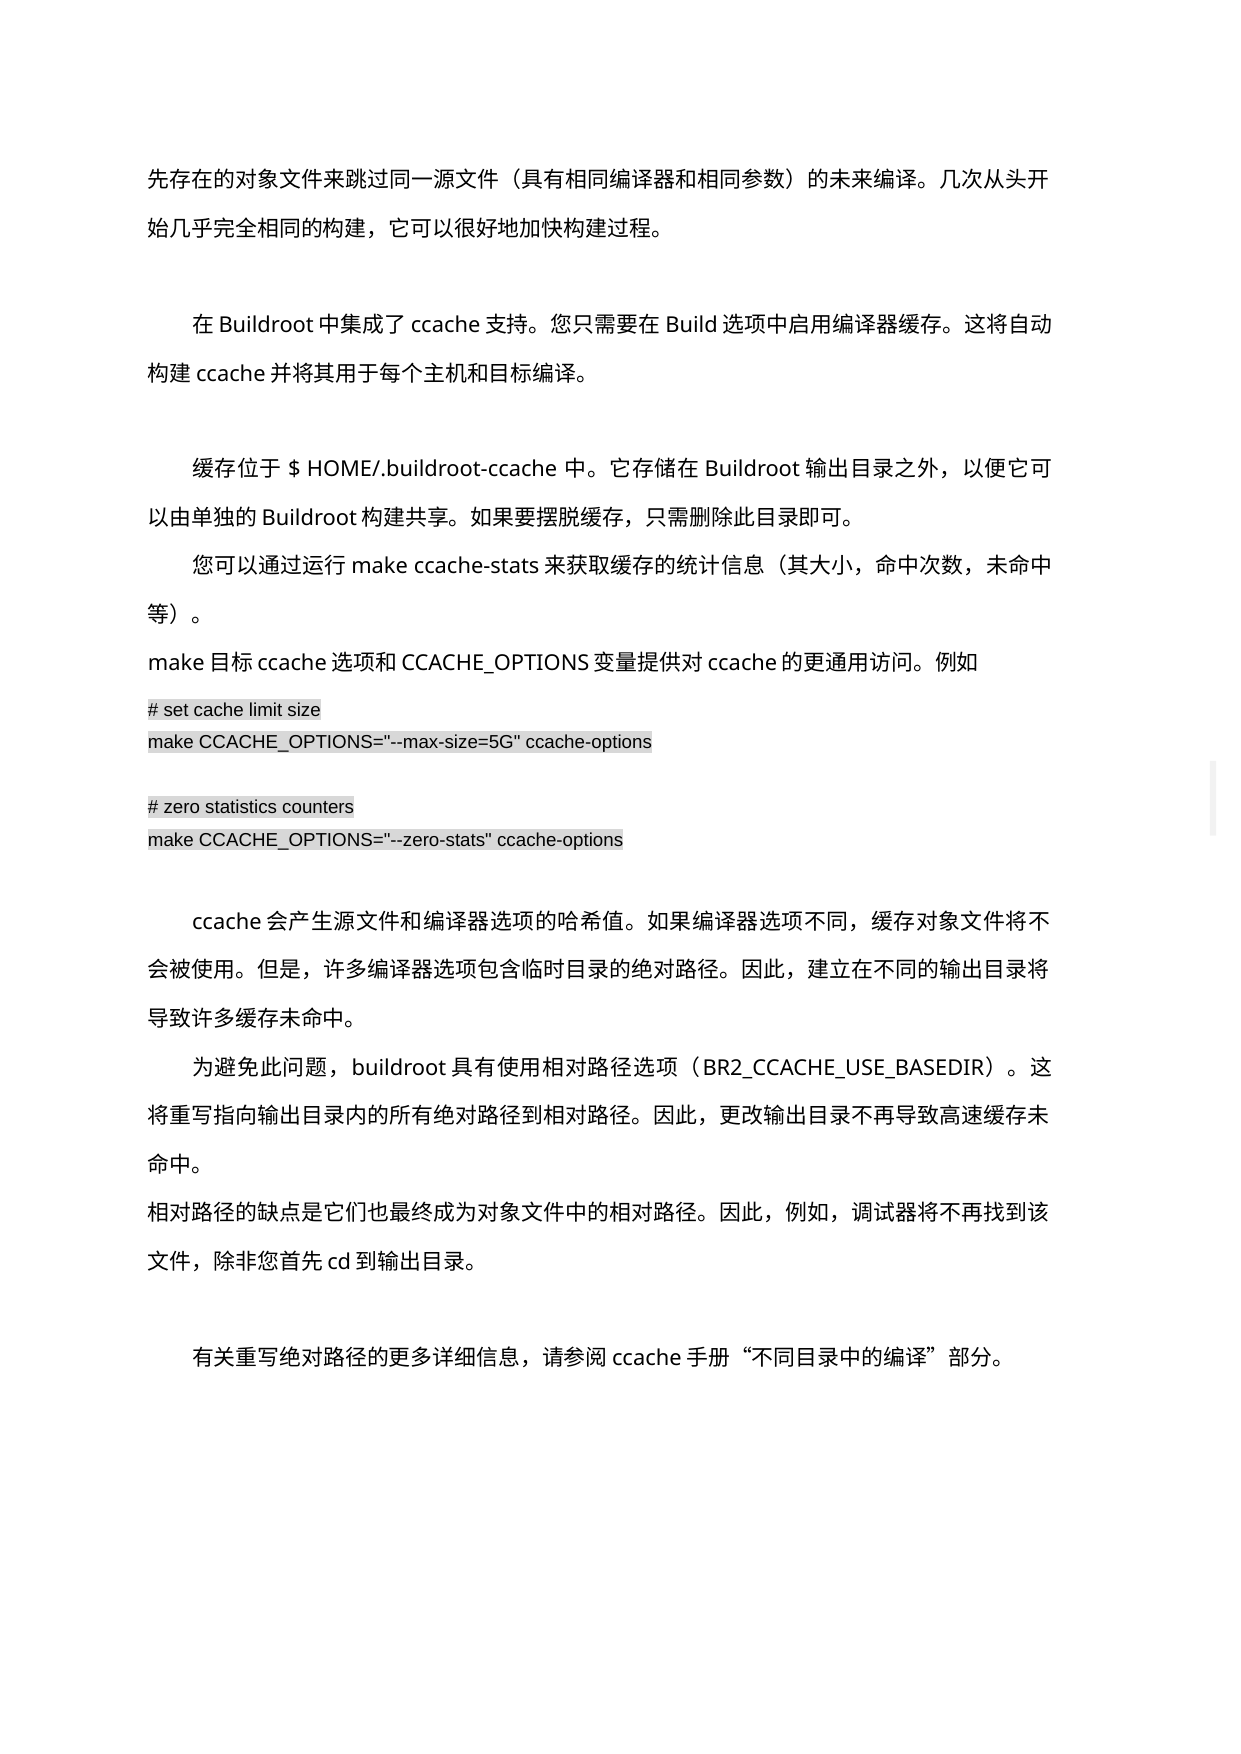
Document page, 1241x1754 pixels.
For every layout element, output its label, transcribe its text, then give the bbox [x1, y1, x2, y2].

text 有关重写绝对路径的更多详细信息，请参阅ccache手册“不同目录中的编译”部分。 [148, 1339, 1053, 1372]
text 在Buildroot中集成了ccache支持。您只需要在Build选项中启用编译器缓存。这将自动构建ccache并将其用于每个主机和目标编译。 [148, 306, 1053, 388]
text make CCACHE_OPTIONS="--max-size=5G" ccache-options [148, 726, 1053, 758]
text 为避免此问题，buildroot具有使用相对路径选项（BR2_CCACHE_USE_BASEDIR）。这将重写指向输出目录内的所有绝对路径到相对路径。因此，更改输出目录不再导致高速缓存未命中。 [148, 1049, 1053, 1179]
text 缓存位于 $ HOME/.buildroot-ccache 中。它存储在Buildroot输出目录之外，以便它可以由单独的Buildroot构建共享。如果要摆脱缓存，只需删除此目录即可。 [148, 451, 1053, 532]
text ccache会产生源文件和编译器选项的哈希值。如果编译器选项不同，缓存对象文件将不会被使用。但是，许多编译器选项包含临时目录的绝对路径。因此，建立在不同的输出目录将导致许多缓存未命中。 [148, 903, 1053, 1033]
text make CCACHE_OPTIONS="--zero-stats" ccache-options [148, 823, 1053, 856]
text make目标ccache选项和CCACHE_OPTIONS变量提供对ccache的更通用访问。例如 [148, 645, 1053, 678]
text # zero statistics counters [148, 791, 1053, 823]
text # set cache limit size [148, 693, 1053, 726]
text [148, 162, 1053, 243]
text 相对路径的缺点是它们也最终成为对象文件中的相对路径。因此，例如，调试器将不再找到该文件，除非您首先cd到输出目录。 [148, 1195, 1053, 1276]
text 您可以通过运行make ccache-stats来获取缓存的统计信息（其大小，命中次数，未命中等）。 [148, 548, 1053, 629]
